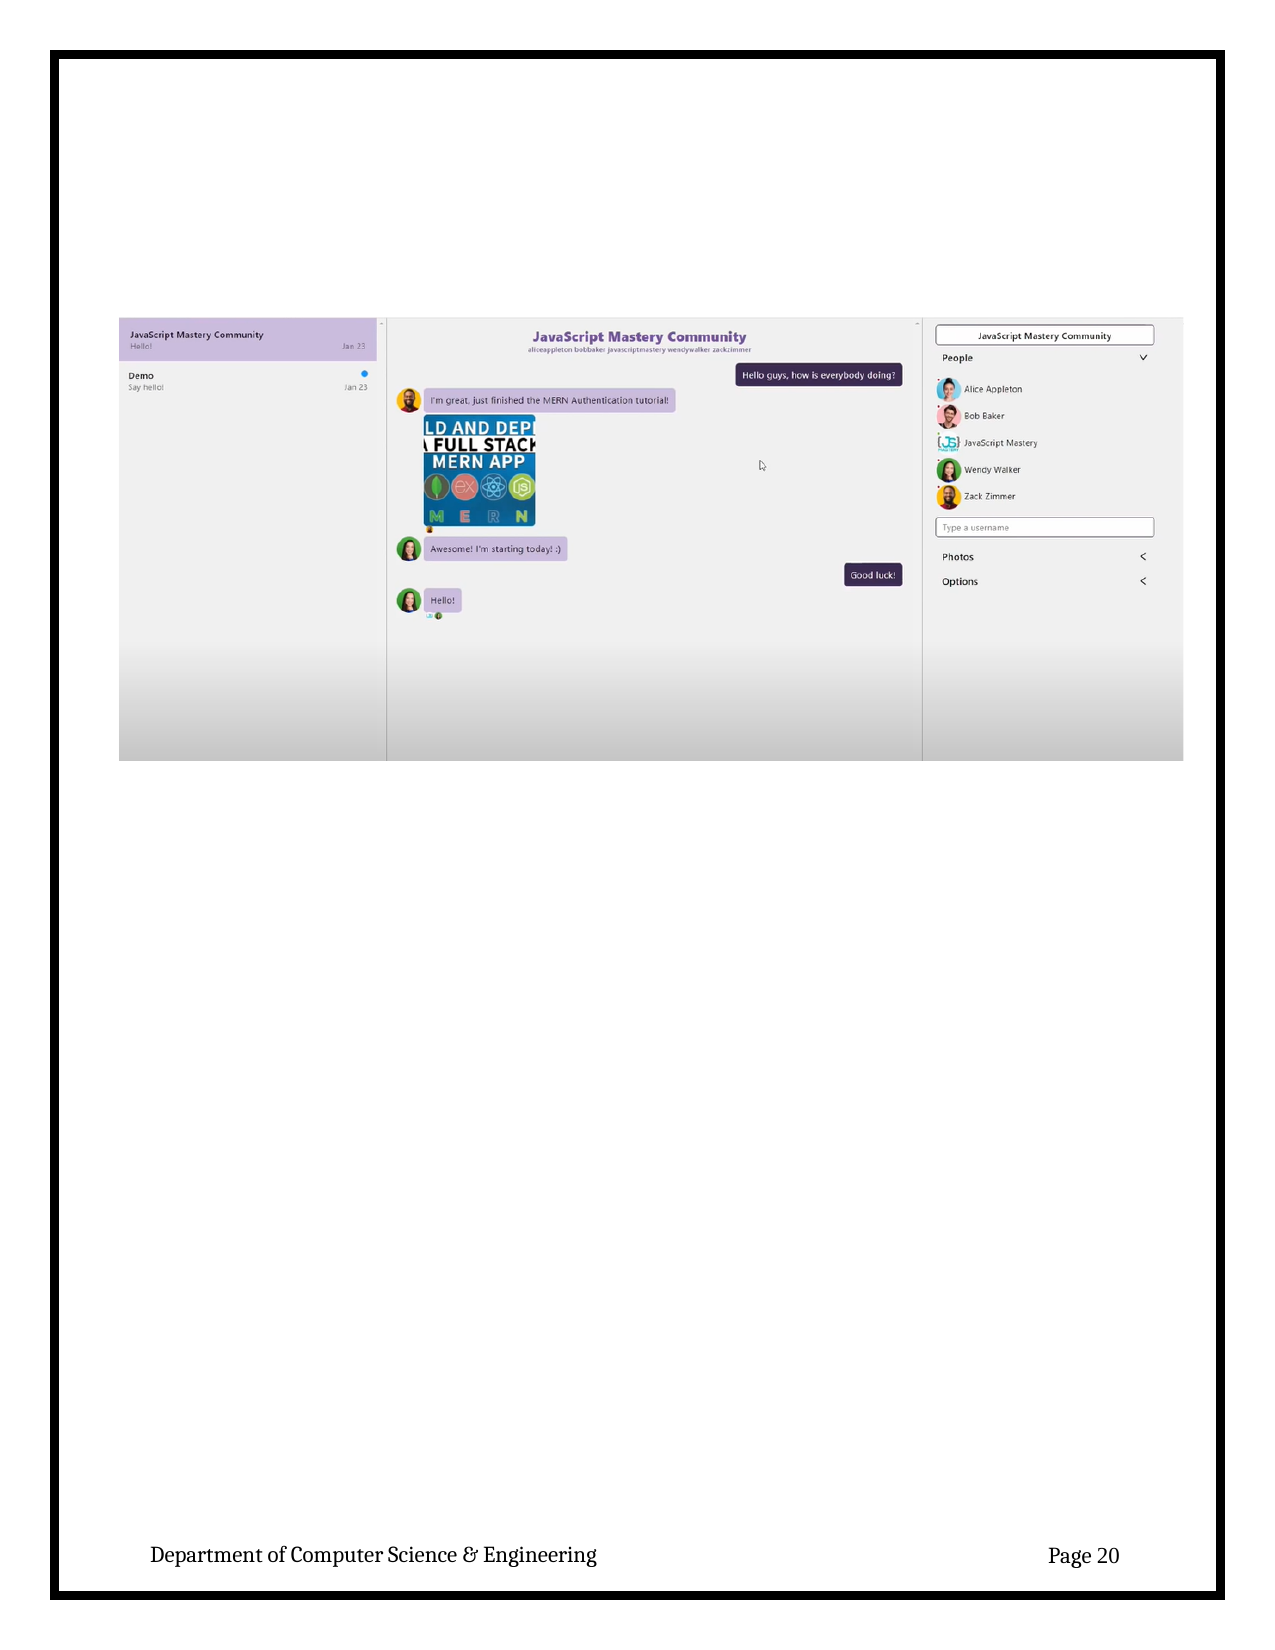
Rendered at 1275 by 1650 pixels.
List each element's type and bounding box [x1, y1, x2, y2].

picture [118, 317, 1184, 761]
